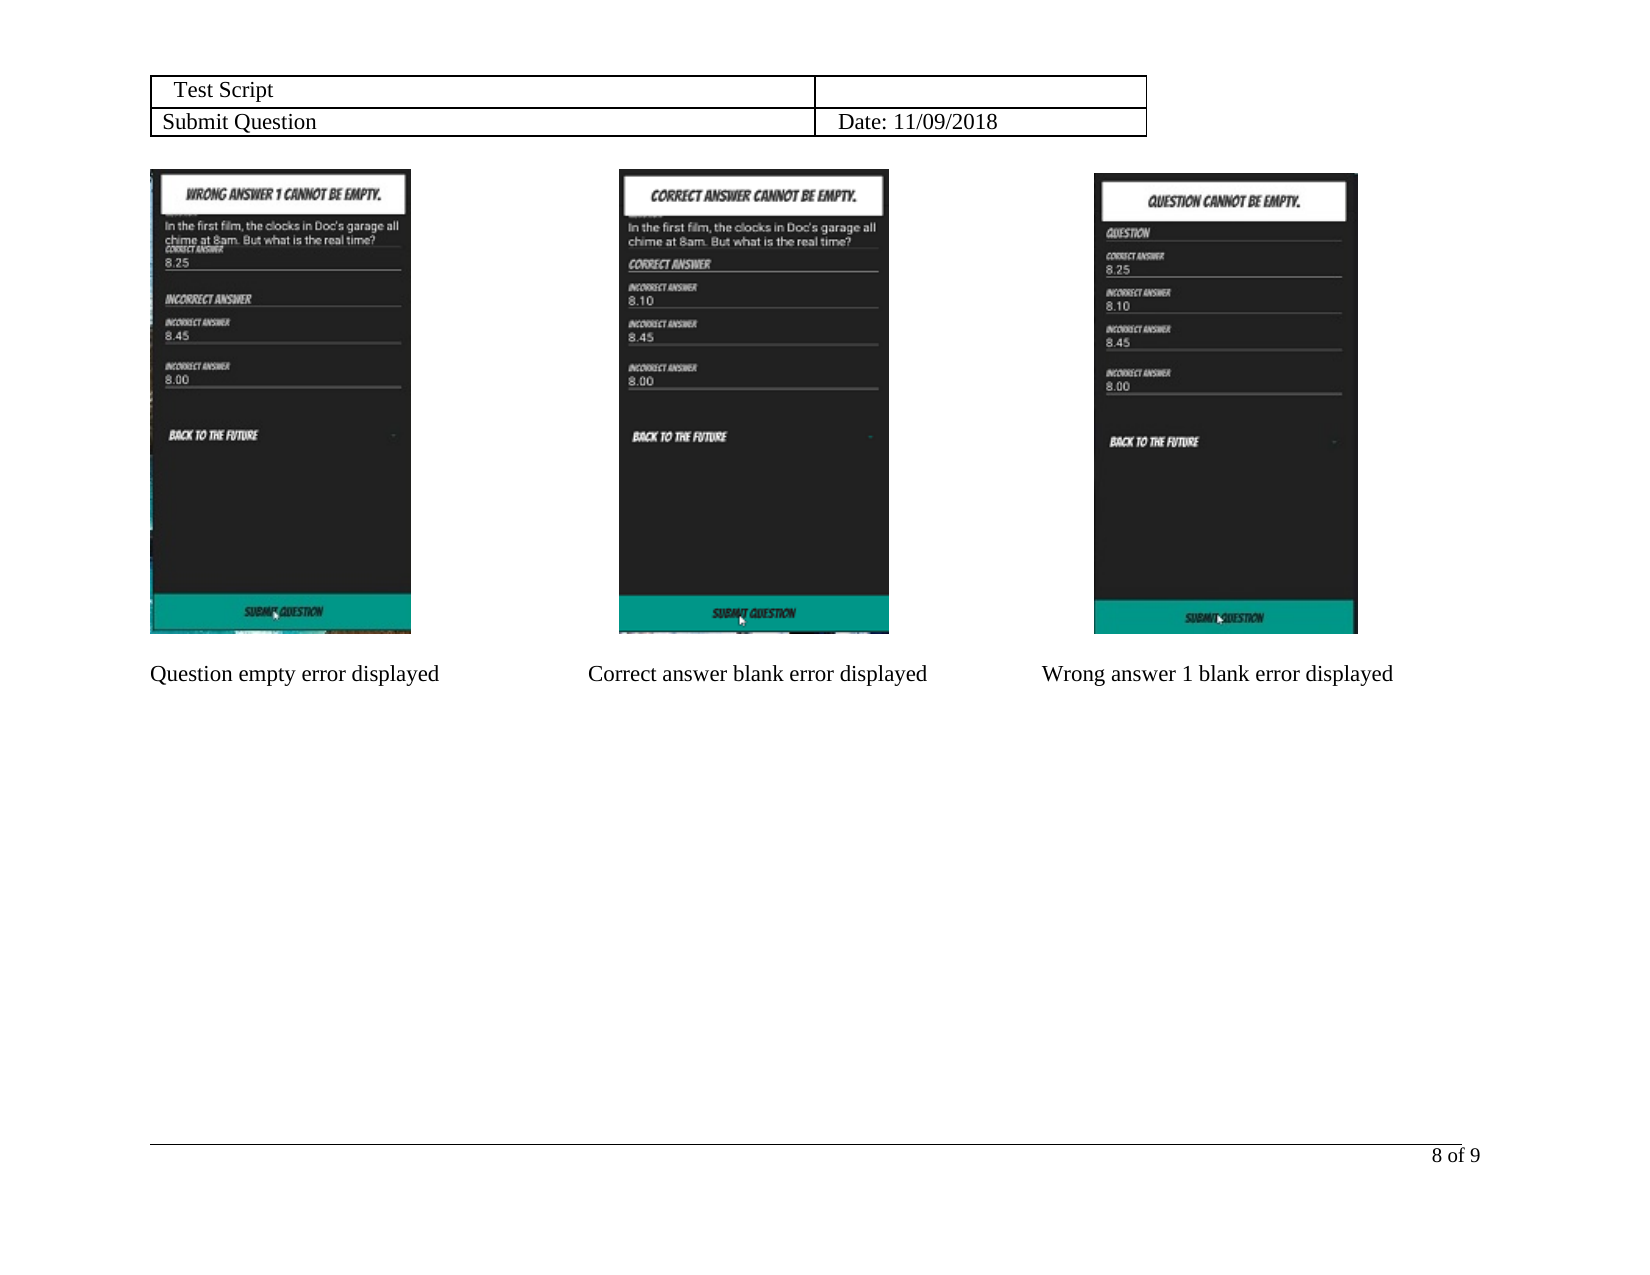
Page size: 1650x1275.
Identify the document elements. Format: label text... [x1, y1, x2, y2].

text Question empty error displayed Correct answer blank error displayed Wrong answer 1 blank error displayed [150, 660, 1500, 686]
picture [619, 169, 889, 634]
picture [150, 169, 411, 634]
picture [1094, 173, 1358, 634]
